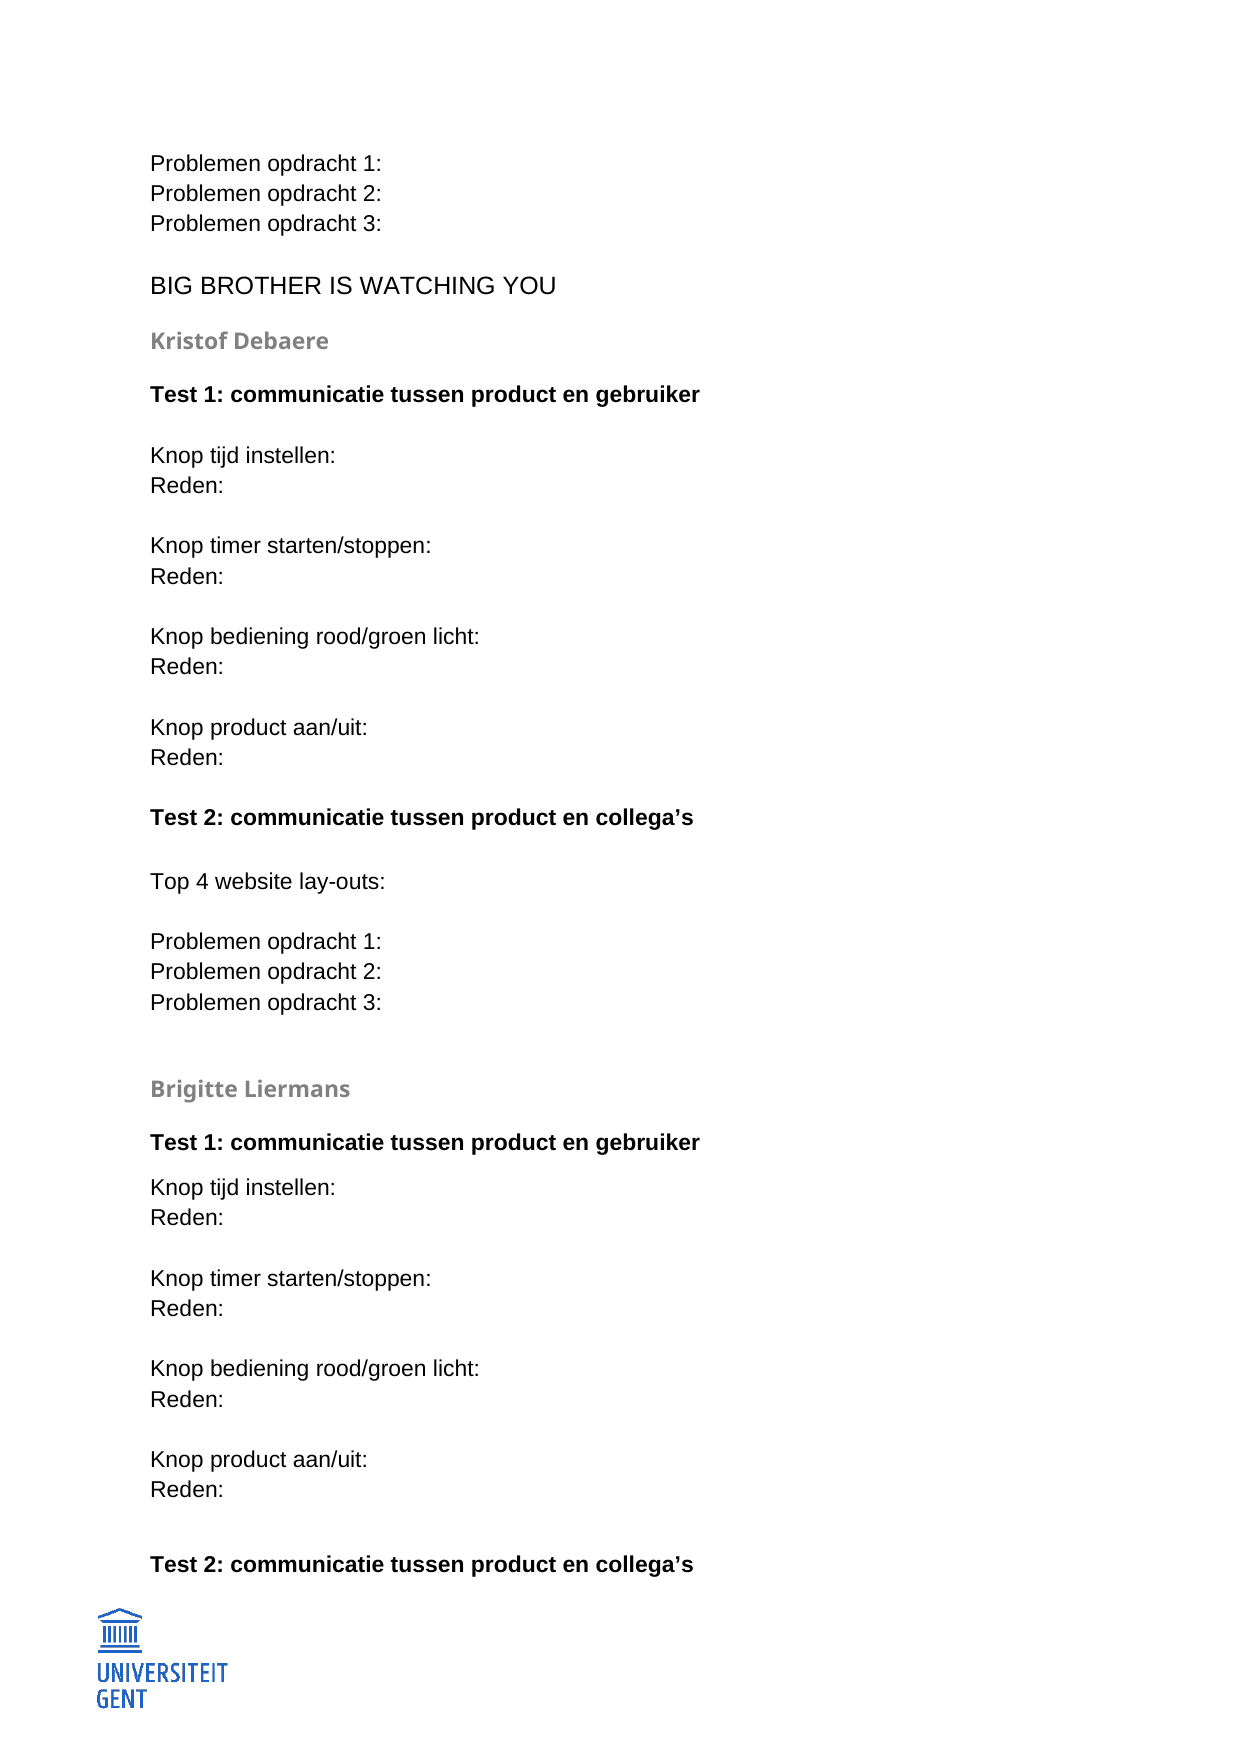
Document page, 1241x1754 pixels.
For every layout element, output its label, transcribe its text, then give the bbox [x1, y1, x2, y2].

text Test 1: communicatie tussen product en gebruiker [150, 381, 1090, 408]
text Problemen opdracht 2: [150, 958, 1090, 984]
text Test 1: communicatie tussen product en gebruiker [150, 1129, 1090, 1156]
text Reden: [150, 1204, 1090, 1231]
text Knop timer starten/stoppen: [150, 1265, 1090, 1291]
text Knop product aan/uit: [150, 714, 1090, 740]
text Problemen opdracht 1: [150, 928, 1090, 954]
subtitle Brigitte Liermans [150, 1072, 1090, 1104]
text Top 4 website lay-outs: [150, 868, 1090, 894]
text Knop tijd instellen: [150, 1174, 1090, 1200]
text Problemen opdracht 2: [150, 180, 1090, 207]
text Knop product aan/uit: [150, 1446, 1090, 1472]
text Reden: [150, 1295, 1090, 1321]
text Problemen opdracht 3: [150, 210, 1090, 237]
text Reden: [150, 563, 1090, 589]
text Knop tijd instellen: [150, 442, 1090, 468]
text Reden: [150, 653, 1090, 680]
text Reden: [150, 1476, 1090, 1502]
text Knop bediening rood/groen licht: [150, 1355, 1090, 1382]
picture [53, 1574, 275, 1752]
text Test 2: communicatie tussen product en collega’s [150, 1551, 1090, 1577]
text Problemen opdracht 1: [150, 150, 1090, 176]
text Reden: [150, 1386, 1090, 1412]
text Knop bediening rood/groen licht: [150, 623, 1090, 649]
text Problemen opdracht 3: [150, 988, 1090, 1015]
subtitle Kristof Debaere [150, 325, 1090, 356]
text Reden: [150, 744, 1090, 770]
text BIG BROTHER IS WATCHING YOU [150, 271, 1090, 299]
text Test 2: communicatie tussen product en collega’s [150, 804, 1090, 831]
text Knop timer starten/stoppen: [150, 532, 1090, 559]
text Reden: [150, 472, 1090, 498]
